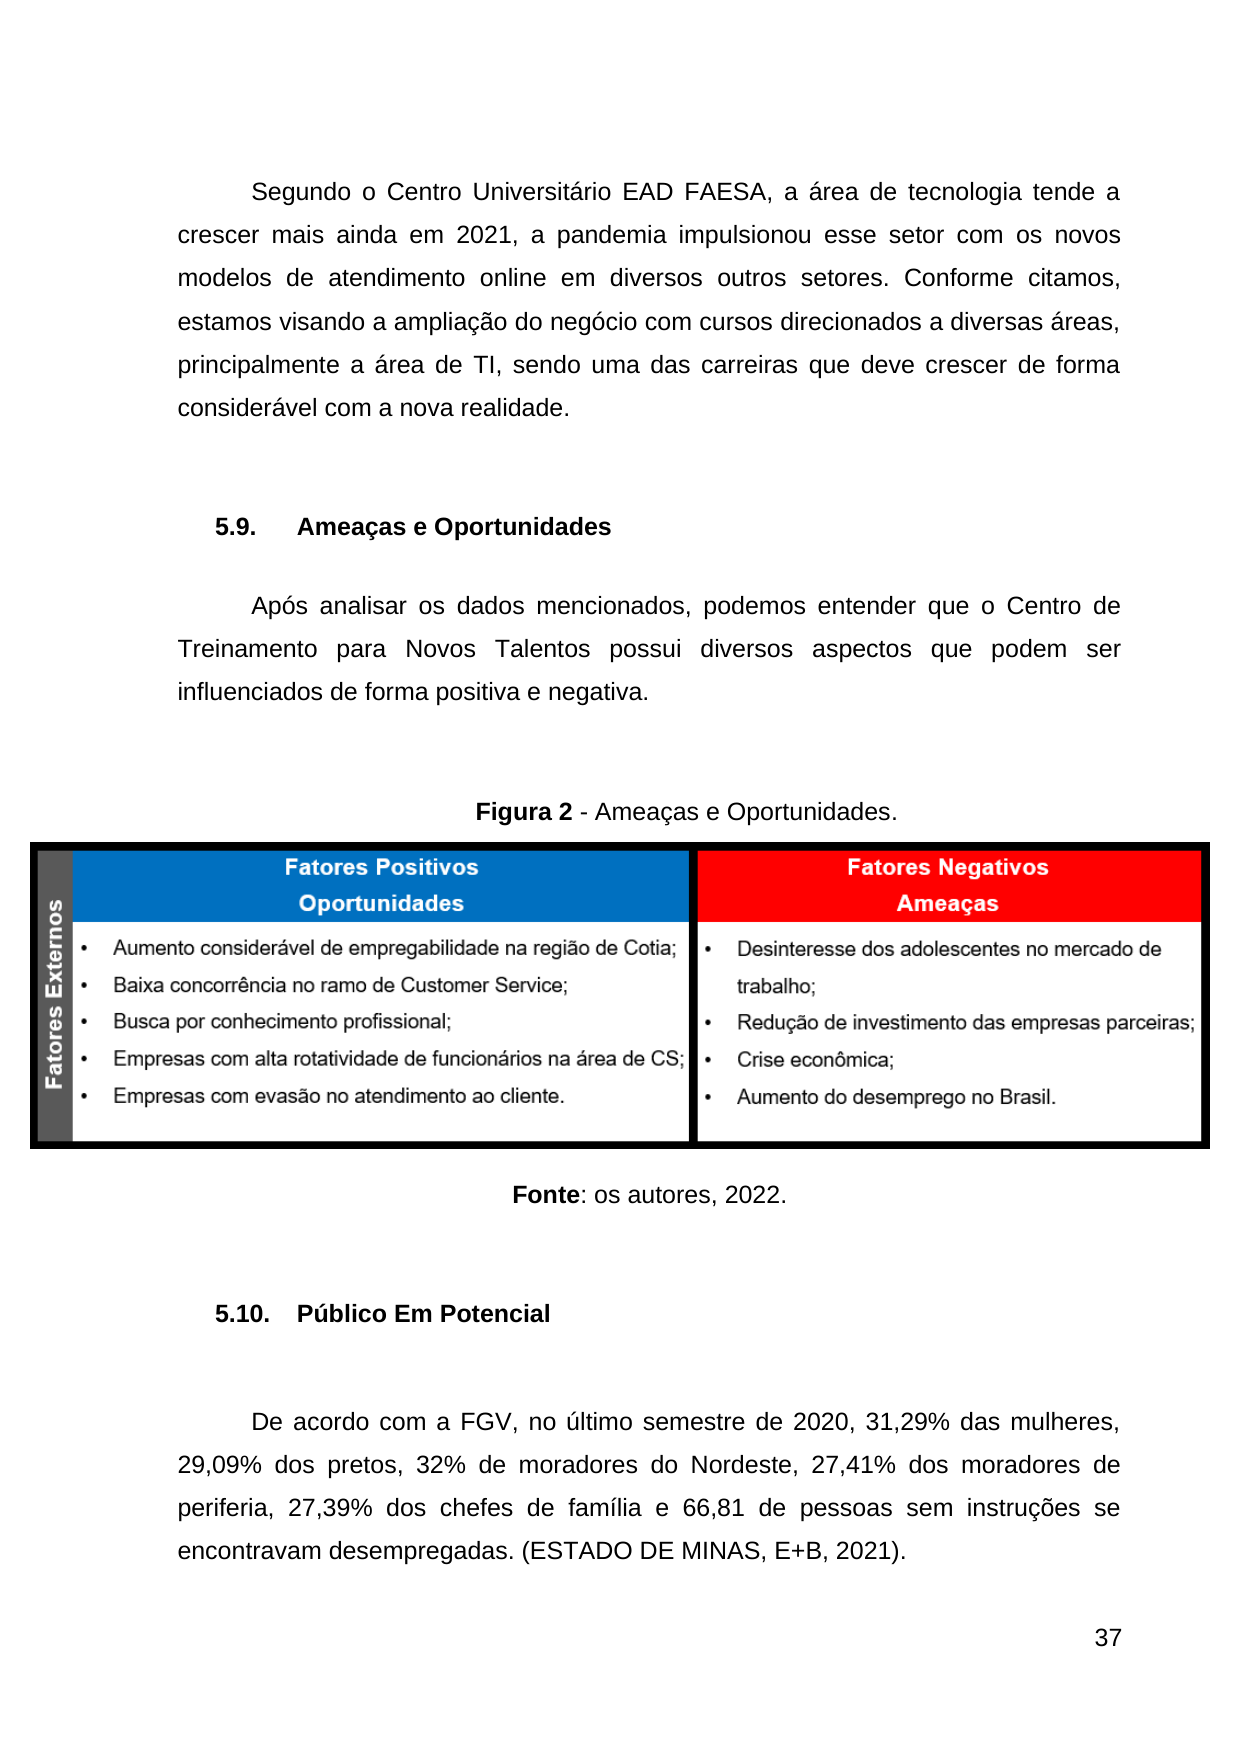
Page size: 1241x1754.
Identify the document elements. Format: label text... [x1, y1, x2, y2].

text Figura 2 - Ameaças e Oportunidades. [177, 797, 1122, 826]
text De acordo com a FGV, no último semestre de 2020, 31,29% das mulheres, 29,09% dos pretos, 32% de moradores do Nordeste, 27,41% dos moradores de periferia, 27,39% dos chefes de família e 66,81 de pessoas sem instruções se encontravam desempregadas. (ESTADO DE MINAS, E+B, 2021). [177, 1407, 1122, 1565]
picture [30, 842, 1210, 1149]
text Segundo o Centro Universitário EAD FAESA, a área de tecnologia tende a crescer mais ainda em 2021, a pandemia impulsionou esse setor com os novos modelos de atendimento online em diversos outros setores. Conforme citamos, estamos visando a ampliação do negócio com cursos direcionados a diversas áreas, principalmente a área de TI, sendo uma das carreiras que deve crescer de forma considerável com a nova realidade. [177, 177, 1122, 422]
subtitle Ameaças e Oportunidades [215, 512, 1122, 541]
text Após analisar os dados mencionados, podemos entender que o Centro de Treinamento para Novos Talentos possui diversos aspectos que podem ser influenciados de forma positiva e negativa. [177, 591, 1122, 706]
text Fonte: os autores, 2022. [177, 1149, 1122, 1208]
list Público Em Potencial [215, 1299, 1122, 1328]
